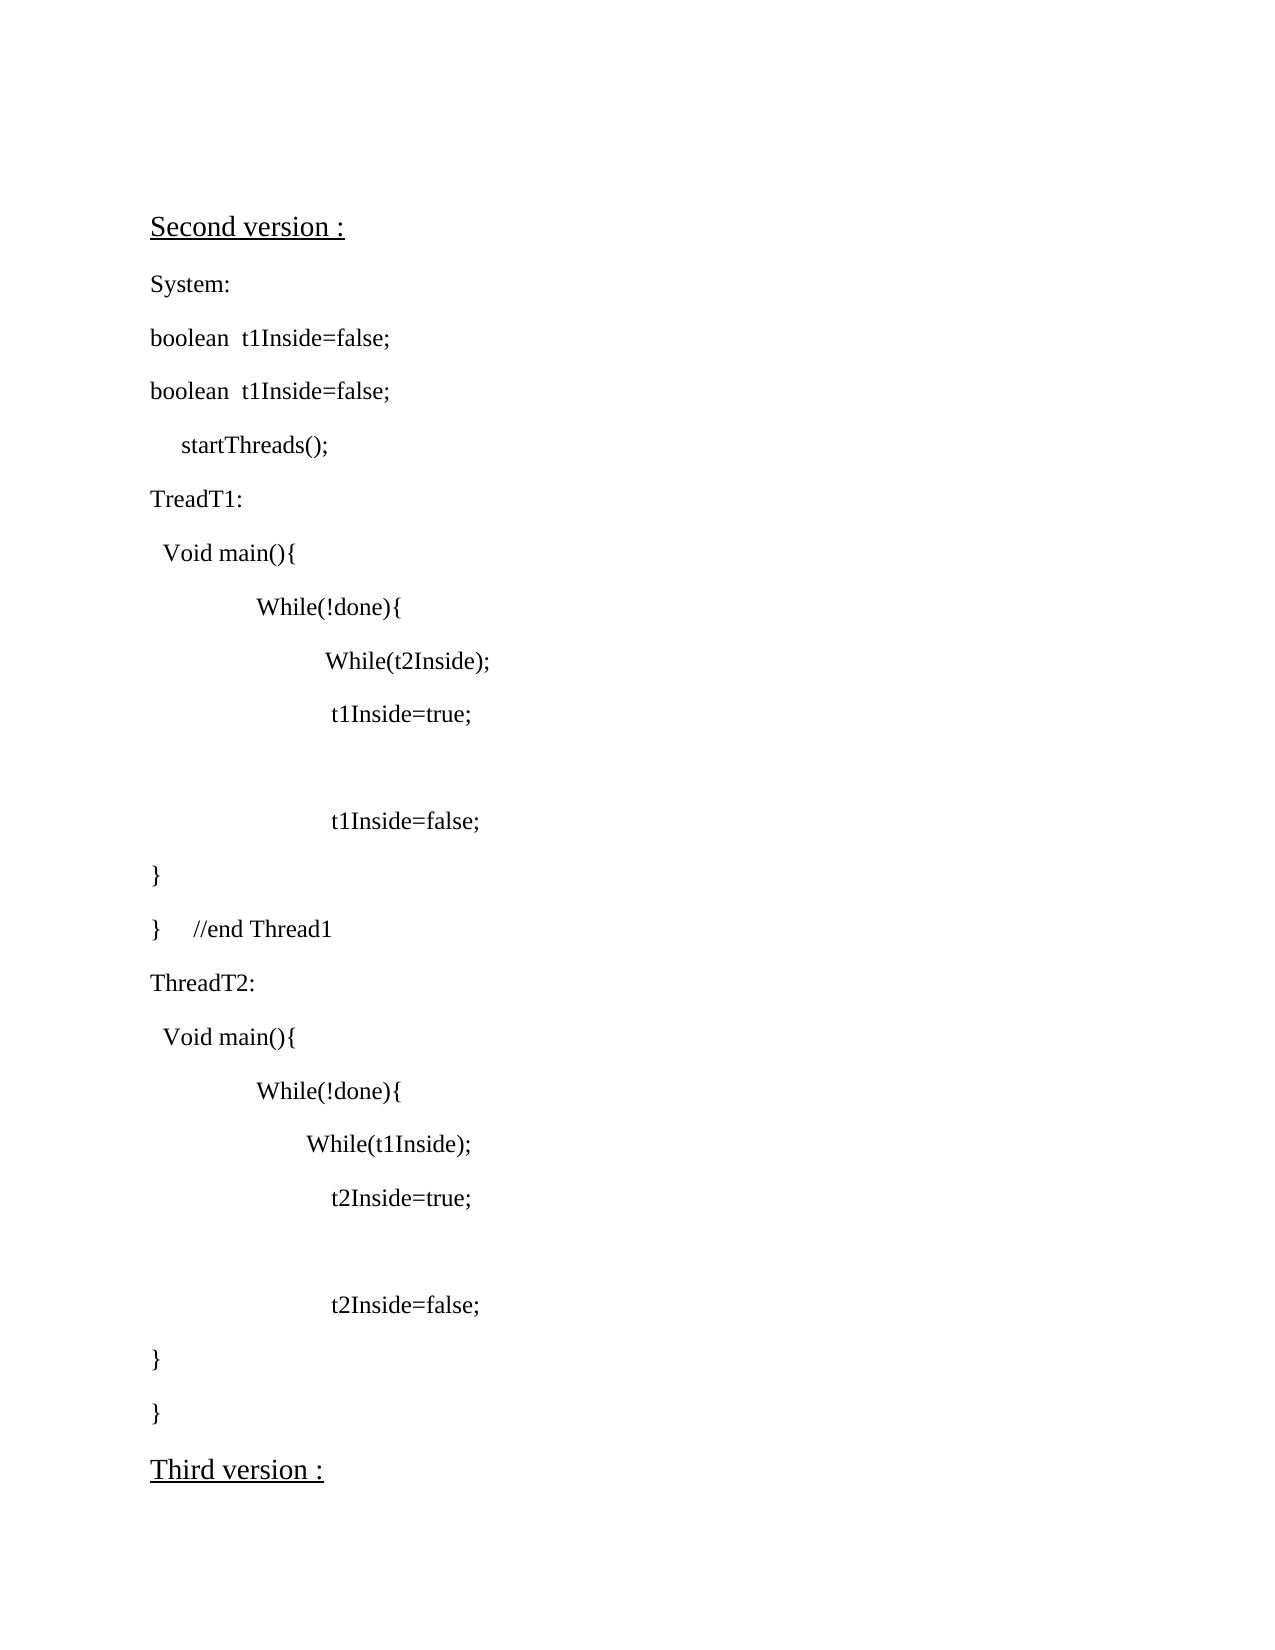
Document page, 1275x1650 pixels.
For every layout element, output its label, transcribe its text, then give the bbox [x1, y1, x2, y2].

text Third version : [150, 1452, 1125, 1485]
text t1Inside=false; [150, 806, 1125, 835]
text TreadT1: [150, 484, 1125, 513]
text While(!done){ [150, 592, 1125, 621]
text t2Inside=false; [150, 1290, 1125, 1319]
text } //end Thread1 [150, 914, 1125, 943]
text Void main(){ [150, 538, 1125, 567]
text System: [150, 269, 1125, 297]
text ThreadT2: [150, 968, 1125, 997]
text t2Inside=true; [150, 1183, 1125, 1212]
text } [150, 1344, 1125, 1373]
text Second version : [150, 209, 1125, 243]
text While(t1Inside); [150, 1129, 1125, 1158]
text boolean t1Inside=false; [150, 323, 1125, 351]
text While(!done){ [150, 1076, 1125, 1104]
text boolean t1Inside=false; [150, 376, 1125, 405]
text t1Inside=true; [150, 699, 1125, 728]
text While(t2Inside); [150, 646, 1125, 674]
text startThreads(); [150, 430, 1125, 459]
text } [150, 860, 1125, 889]
text } [150, 1398, 1125, 1427]
text Void main(){ [150, 1022, 1125, 1051]
